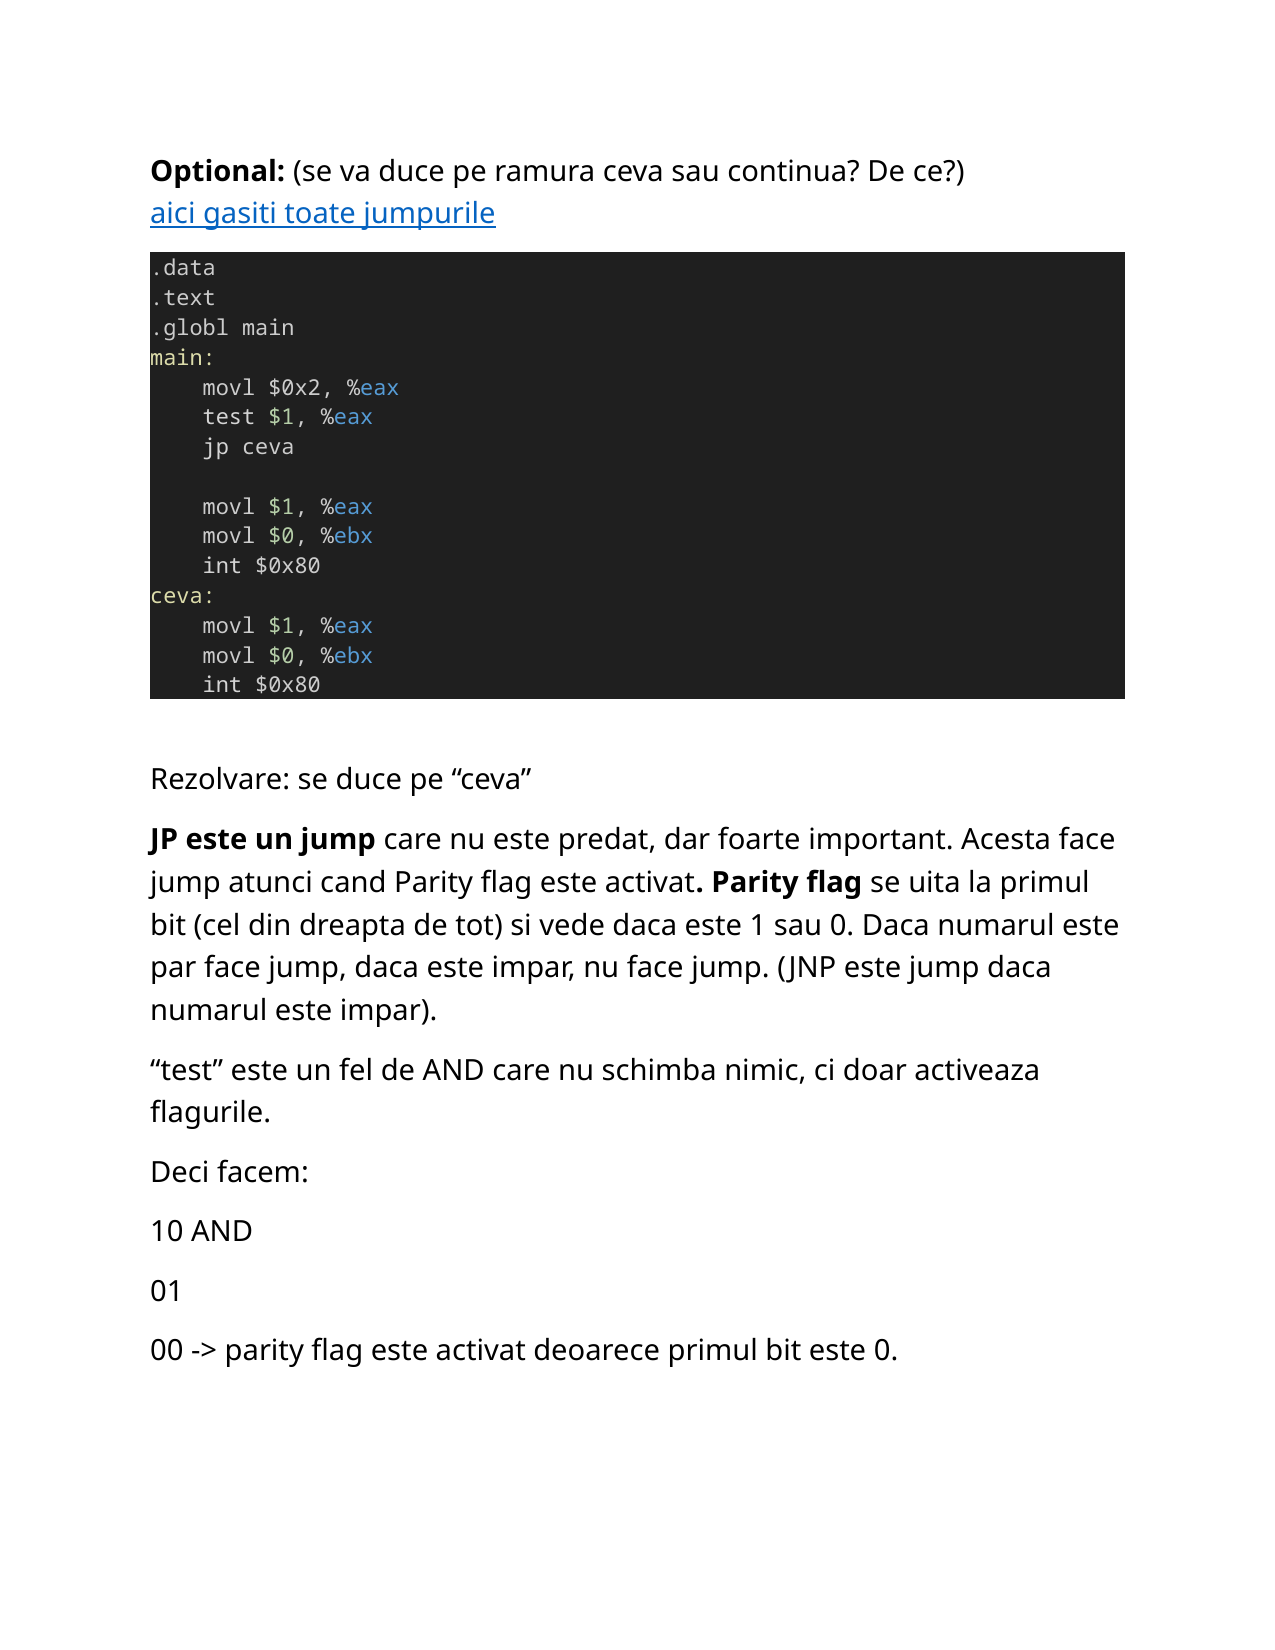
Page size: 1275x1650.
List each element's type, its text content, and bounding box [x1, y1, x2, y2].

text 00 -> parity flag este activat deoarece primul bit este 0. [150, 1329, 1125, 1369]
text jp ceva [150, 431, 1125, 461]
text JP este un jump care nu este predat, dar foarte important. Acesta face jump atunci cand Parity flag este activat. Parity flag se uita la primul bit (cel din dreapta de tot) si vede daca este 1 sau 0. Daca numarul este par face jump, daca este impar, nu face jump. (JNP este jump daca numarul este impar). [150, 818, 1125, 1029]
text Rezolvare: se duce pe “ceva” [150, 759, 1125, 798]
text .data [150, 252, 1125, 282]
text 01 [150, 1270, 1125, 1310]
text Deci facem: [150, 1151, 1125, 1191]
text main: [150, 342, 1125, 371]
text .text [150, 282, 1125, 312]
text “test” este un fel de AND care nu schimba nimic, ci doar activeaza flagurile. [150, 1049, 1125, 1131]
text .globl main [150, 312, 1125, 342]
text test $1, %eax [150, 401, 1125, 431]
text movl $1, %eax [150, 491, 1125, 520]
text movl $0, %ebx [150, 520, 1125, 550]
text movl $0, %ebx [150, 639, 1125, 669]
text 10 AND [150, 1211, 1125, 1250]
text int $0x80 [150, 669, 1125, 699]
text int $0x80 [150, 550, 1125, 580]
text Optional: (se va duce pe ramura ceva sau continua? De ce?) aici gasiti toate jumpurile [150, 150, 1125, 232]
text ceva: [150, 580, 1125, 610]
text movl $0x2, %eax [150, 371, 1125, 401]
text movl $1, %eax [150, 610, 1125, 639]
